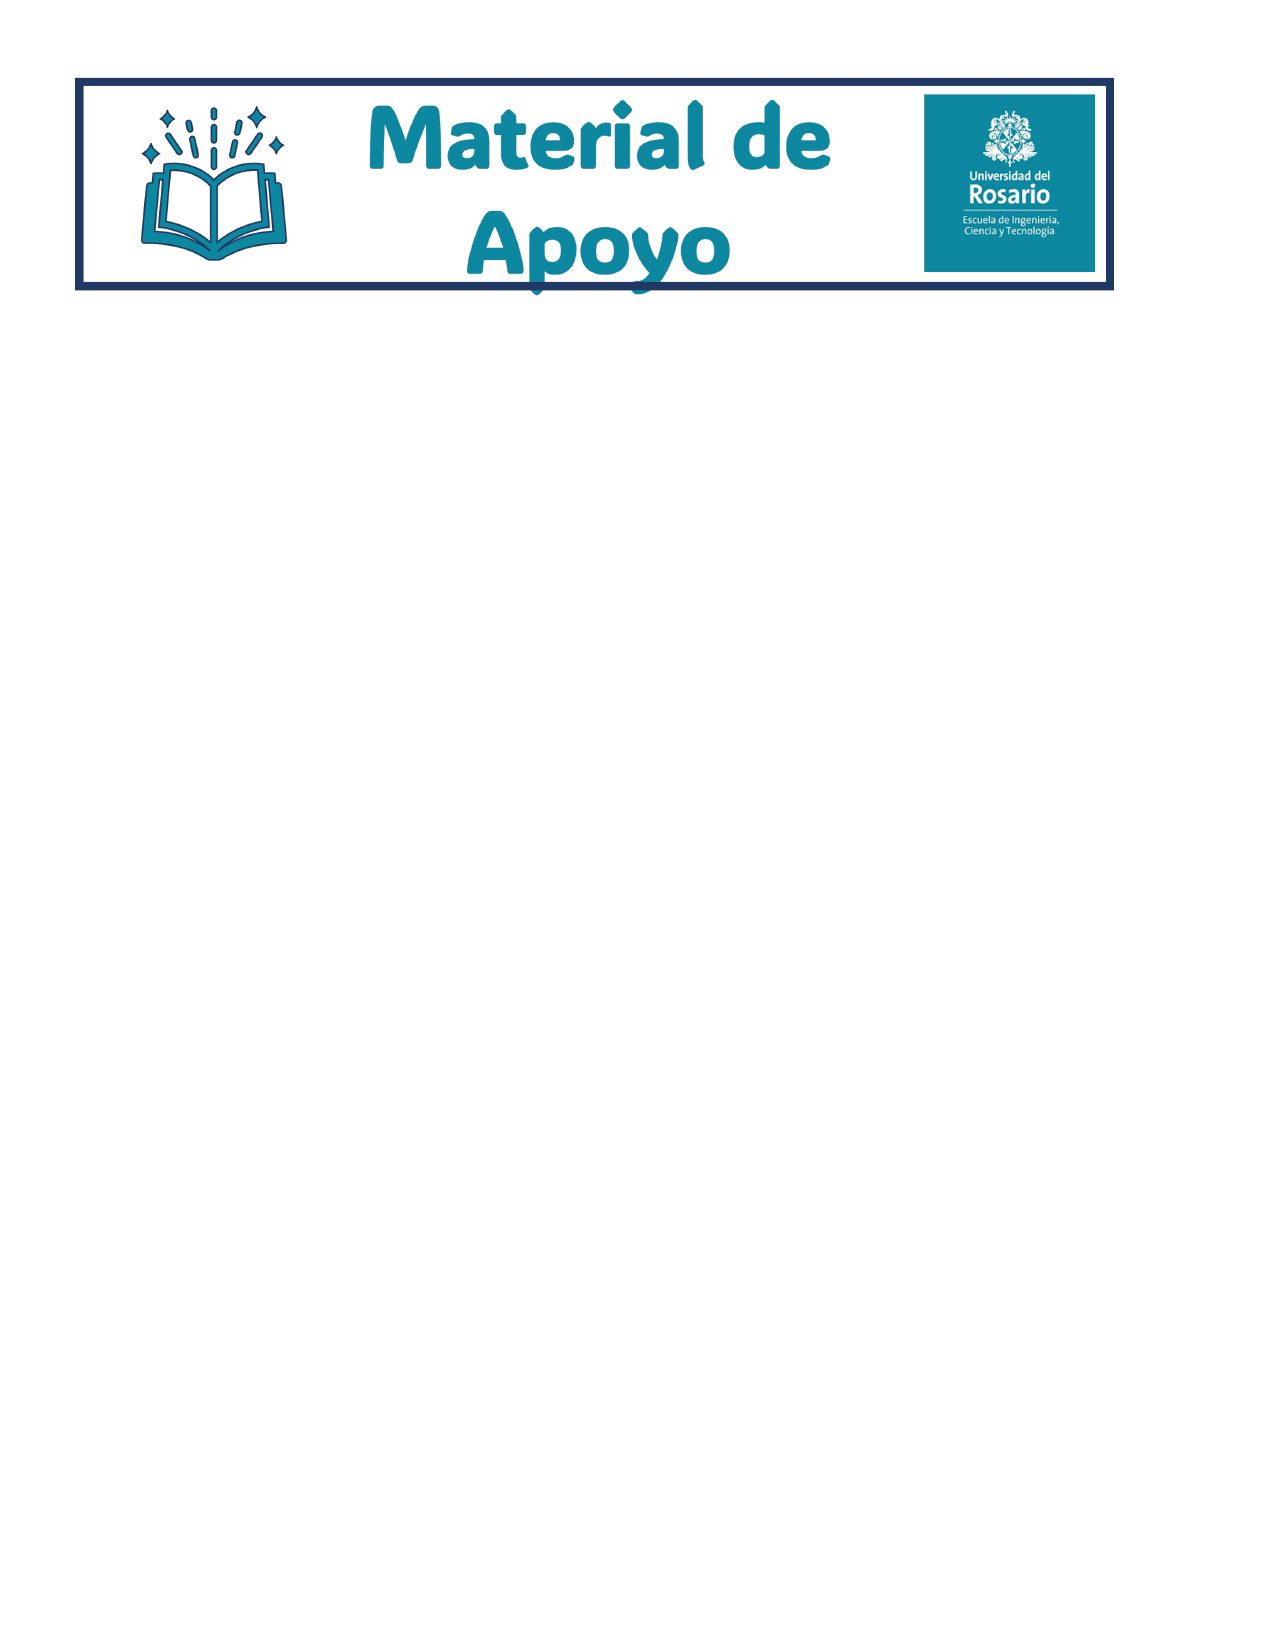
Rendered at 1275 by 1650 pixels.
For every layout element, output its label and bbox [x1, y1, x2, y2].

picture [75, 59, 1114, 347]
